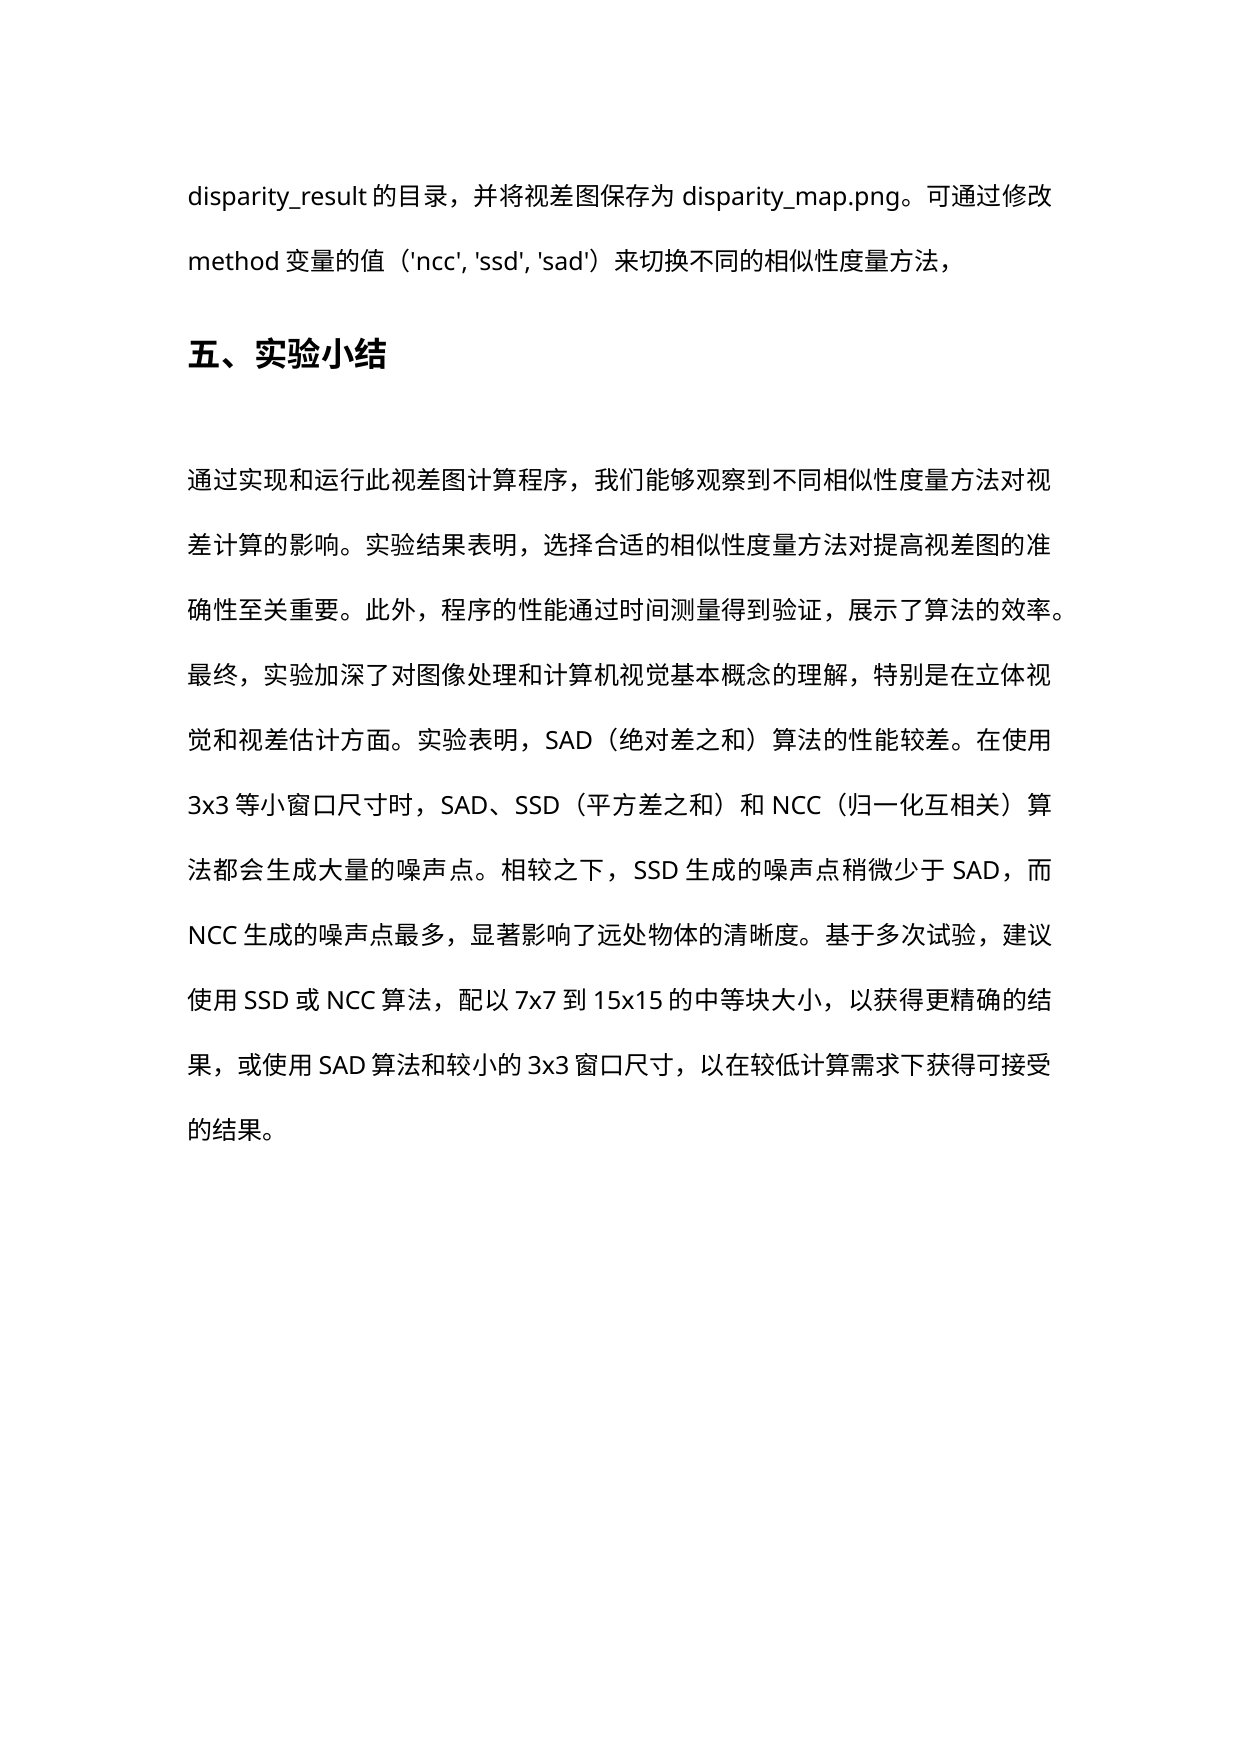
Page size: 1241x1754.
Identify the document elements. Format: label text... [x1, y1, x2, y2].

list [187, 162, 1053, 292]
list 通过实现和运行此视差图计算程序，我们能够观察到不同相似性度量方法对视差计算的影响。实验结果表明，选择合适的相似性度量方法对提高视差图的准确性至关重要。此外，程序的性能通过时间测量得到验证，展示了算法的效率。最终，实验加深了对图像处理和计算机视觉基本概念的理解，特别是在立体视觉和视差估计方面。实验表明，SAD（绝对差之和）算法的性能较差。在使用3x3等小窗口尺寸时，SAD、SSD（平方差之和）和NCC（归一化互相关）算法都会生成大量的噪声点。相较之下，SSD生成的噪声点稍微少于SAD，而NCC生成的噪声点最多，显著影响了远处物体的清晰度。基于多次试验，建议使用SSD或NCC算法，配以7x7到15x15的中等块大小，以获得更精确的结果，或使用SAD算法和较小的3x3窗口尺寸，以在较低计算需求下获得可接受的结果。 [187, 446, 1053, 1161]
subtitle 实验小结 [187, 319, 1053, 384]
